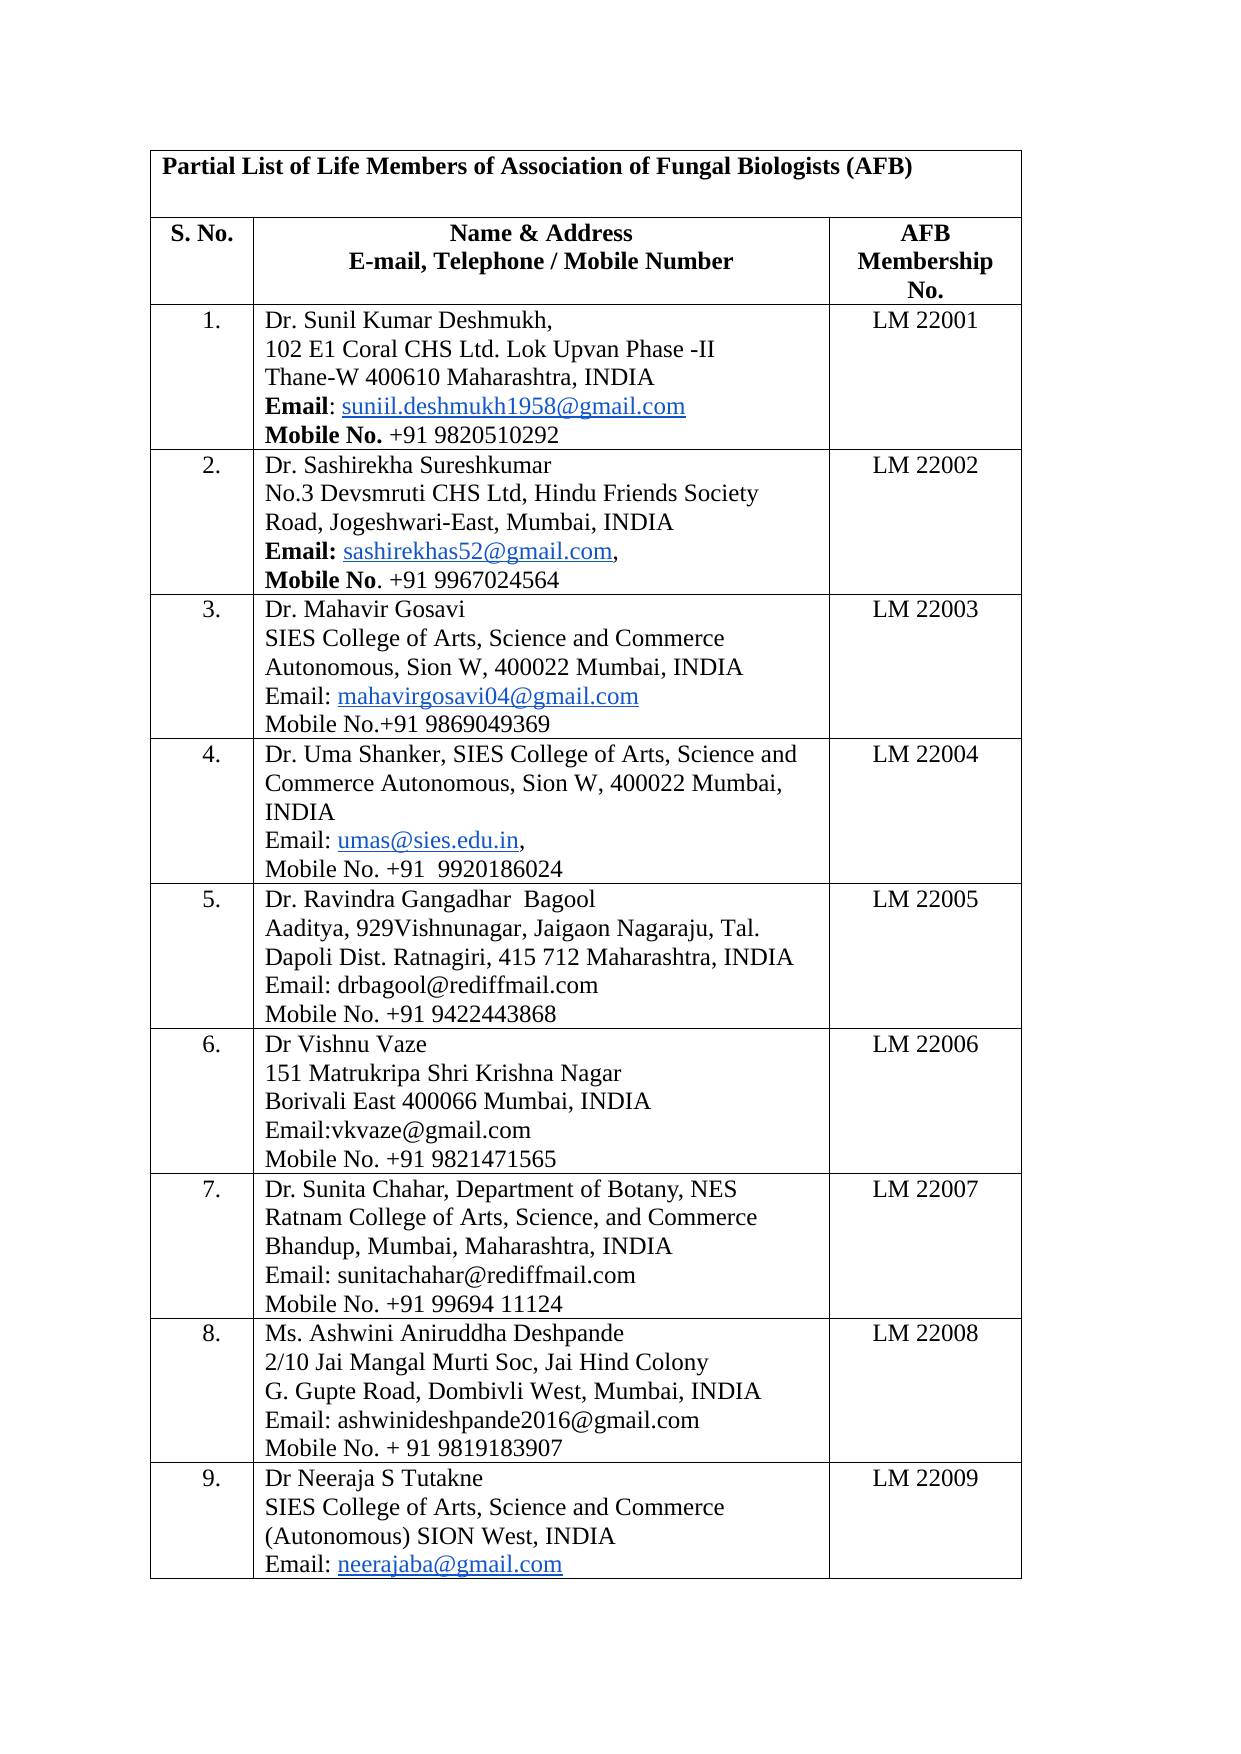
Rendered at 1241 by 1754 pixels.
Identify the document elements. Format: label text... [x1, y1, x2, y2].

table_cell Dr. Uma Shanker, SIES College of Arts, Science and Commerce Autonomous, Sion W, 400022 Mumbai, INDIA Email: umas@sies.edu.in, Mobile No. +91 9920186024 [254, 739, 829, 883]
table_cell Dr. Sunita Chahar, Department of Botany, NES Ratnam College of Arts, Science, and Commerce Bhandup, Mumbai, Maharashtra, INDIA Email: sunitachahar@rediffmail.com Mobile No. +91 99694 11124 [254, 1174, 829, 1317]
table_cell AFB Membership No. [830, 218, 1021, 304]
table_cell [151, 595, 253, 738]
table_cell LM 22009 [830, 1463, 1021, 1578]
table_cell [151, 1174, 253, 1317]
table_cell [151, 450, 253, 593]
table_cell Dr. Ravindra Gangadhar Bagool Aaditya, 929Vishnunagar, Jaigaon Nagaraju, Tal. Dapoli Dist. Ratnagiri, 415 712 Maharashtra, INDIA Email: drbagool@rediffmail.com Mobile No. +91 9422443868 [254, 884, 829, 1028]
table_cell Dr. Mahavir Gosavi SIES College of Arts, Science and Commerce Autonomous, Sion W, 400022 Mumbai, INDIA Email: mahavirgosavi04@gmail.com Mobile No.+91 9869049369 [254, 595, 829, 738]
table_cell LM 22007 [830, 1174, 1021, 1317]
table_cell LM 22001 [830, 305, 1021, 449]
table_cell LM 22003 [830, 595, 1021, 738]
table_cell [151, 305, 253, 449]
table_cell [151, 1463, 253, 1578]
table_cell LM 22005 [830, 884, 1021, 1028]
table_header Partial List of Life Members of Association of Fungal Biologists (AFB) [151, 151, 1021, 217]
table_cell [151, 1029, 253, 1173]
table_cell Dr. Sunil Kumar Deshmukh, 102 E1 Coral CHS Ltd. Lok Upvan Phase -II Thane-W 400610 Maharashtra, INDIA Email: suniil.deshmukh1958@gmail.com Mobile No. +91 9820510292 [254, 305, 829, 449]
table_cell LM 22002 [830, 450, 1021, 593]
table_cell LM 22006 [830, 1029, 1021, 1173]
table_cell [254, 1463, 829, 1578]
table_cell [151, 739, 253, 883]
table_cell S. No. [151, 218, 253, 304]
table_cell LM 22008 [830, 1319, 1021, 1462]
table_cell Ms. Ashwini Aniruddha Deshpande 2/10 Jai Mangal Murti Soc, Jai Hind Colony G. Gupte Road, Dombivli West, Mumbai, INDIA Email: ashwinideshpande2016@gmail.com Mobile No. + 91 9819183907 [254, 1319, 829, 1462]
table_cell [151, 1319, 253, 1462]
table_cell [151, 884, 253, 1028]
table_cell Name & Address E-mail, Telephone / Mobile Number [254, 218, 829, 304]
table_cell Dr. Sashirekha Sureshkumar No.3 Devsmruti CHS Ltd, Hindu Friends Society Road, Jogeshwari-East, Mumbai, INDIA Email: sashirekhas52@gmail.com, Mobile No. +91 9967024564 [254, 450, 829, 593]
table_cell LM 22004 [830, 739, 1021, 883]
table_cell Dr Vishnu Vaze 151 Matrukripa Shri Krishna Nagar Borivali East 400066 Mumbai, INDIA Email:vkvaze@gmail.com Mobile No. +91 9821471565 [254, 1029, 829, 1173]
